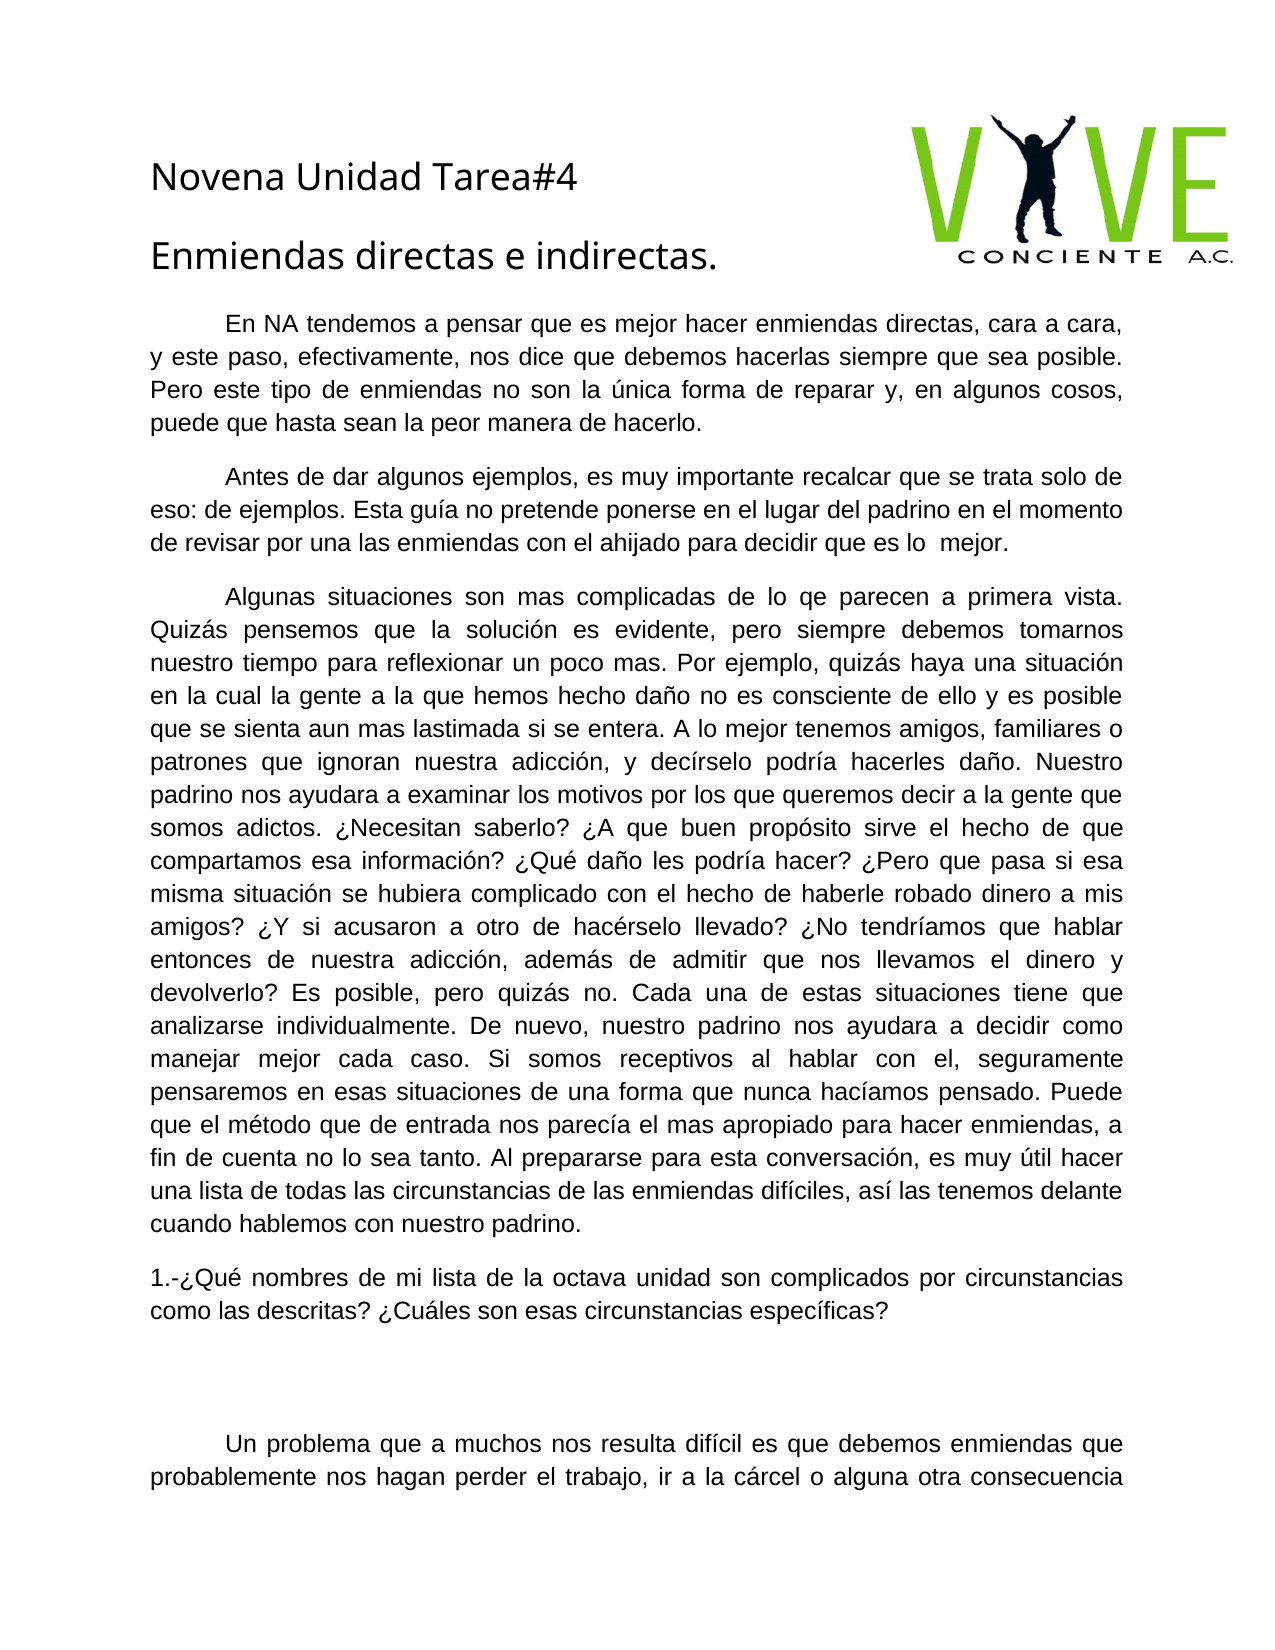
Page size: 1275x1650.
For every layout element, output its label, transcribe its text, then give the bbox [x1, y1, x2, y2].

text Algunas situaciones son mas complicadas de lo qe parecen a primera vista. Quizás pensemos que la solución es evidente, pero siempre debemos tomarnos nuestro tiempo para reflexionar un poco mas. Por ejemplo, quizás haya una situación en la cual la gente a la que hemos hecho daño no es consciente de ello y es posible que se sienta aun mas lastimada si se entera. A lo mejor tenemos amigos, familiares o patrones que ignoran nuestra adicción, y decírselo podría hacerles daño. Nuestro padrino nos ayudara a examinar los motivos por los que queremos decir a la gente que somos adictos. ¿Necesitan saberlo? ¿A que buen propósito sirve el hecho de que compartamos esa información? ¿Qué daño les podría hacer? ¿Pero que pasa si esa misma situación se hubiera complicado con el hecho de haberle robado dinero a mis amigos? ¿Y si acusaron a otro de hacérselo llevado? ¿No tendríamos que hablar entonces de nuestra adicción, además de admitir que nos llevamos el dinero y devolverlo? Es posible, pero quizás no. Cada una de estas situaciones tiene que analizarse individualmente. De nuevo, nuestro padrino nos ayudara a decidir como manejar mejor cada caso. Si somos receptivos al hablar con el, seguramente pensaremos en esas situaciones de una forma que nunca hacíamos pensado. Puede que el método que de entrada nos parecía el mas apropiado para hacer enmiendas, a fin de cuenta no lo sea tanto. Al prepararse para esta conversación, es muy útil hacer una lista de todas las circunstancias de las enmiendas difíciles, así las tenemos delante cuando hablemos con nuestro padrino. [150, 582, 1125, 1238]
text Enmiendas directas e indirectas. [150, 229, 1125, 281]
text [150, 1429, 1125, 1491]
picture [906, 114, 1233, 266]
text 1.-¿Qué nombres de mi lista de la octava unidad son complicados por circunstancias como las descritas? ¿Cuáles son esas circunstancias específicas? [150, 1263, 1125, 1325]
text En NA tendemos a pensar que es mejor hacer enmiendas directas, cara a cara, y este paso, efectivamente, nos dice que debemos hacerlas siempre que sea posible. Pero este tipo de enmiendas no son la única forma de reparar y, en algunos cosos, puede que hasta sean la peor manera de hacerlo. [150, 309, 1125, 437]
text Novena Unidad Tarea#4 [150, 150, 1125, 201]
text Antes de dar algunos ejemplos, es muy importante recalcar que se trata solo de eso: de ejemplos. Esta guía no pretende ponerse en el lugar del padrino en el momento de revisar por una las enmiendas con el ahijado para decidir que es lo mejor. [150, 462, 1125, 557]
